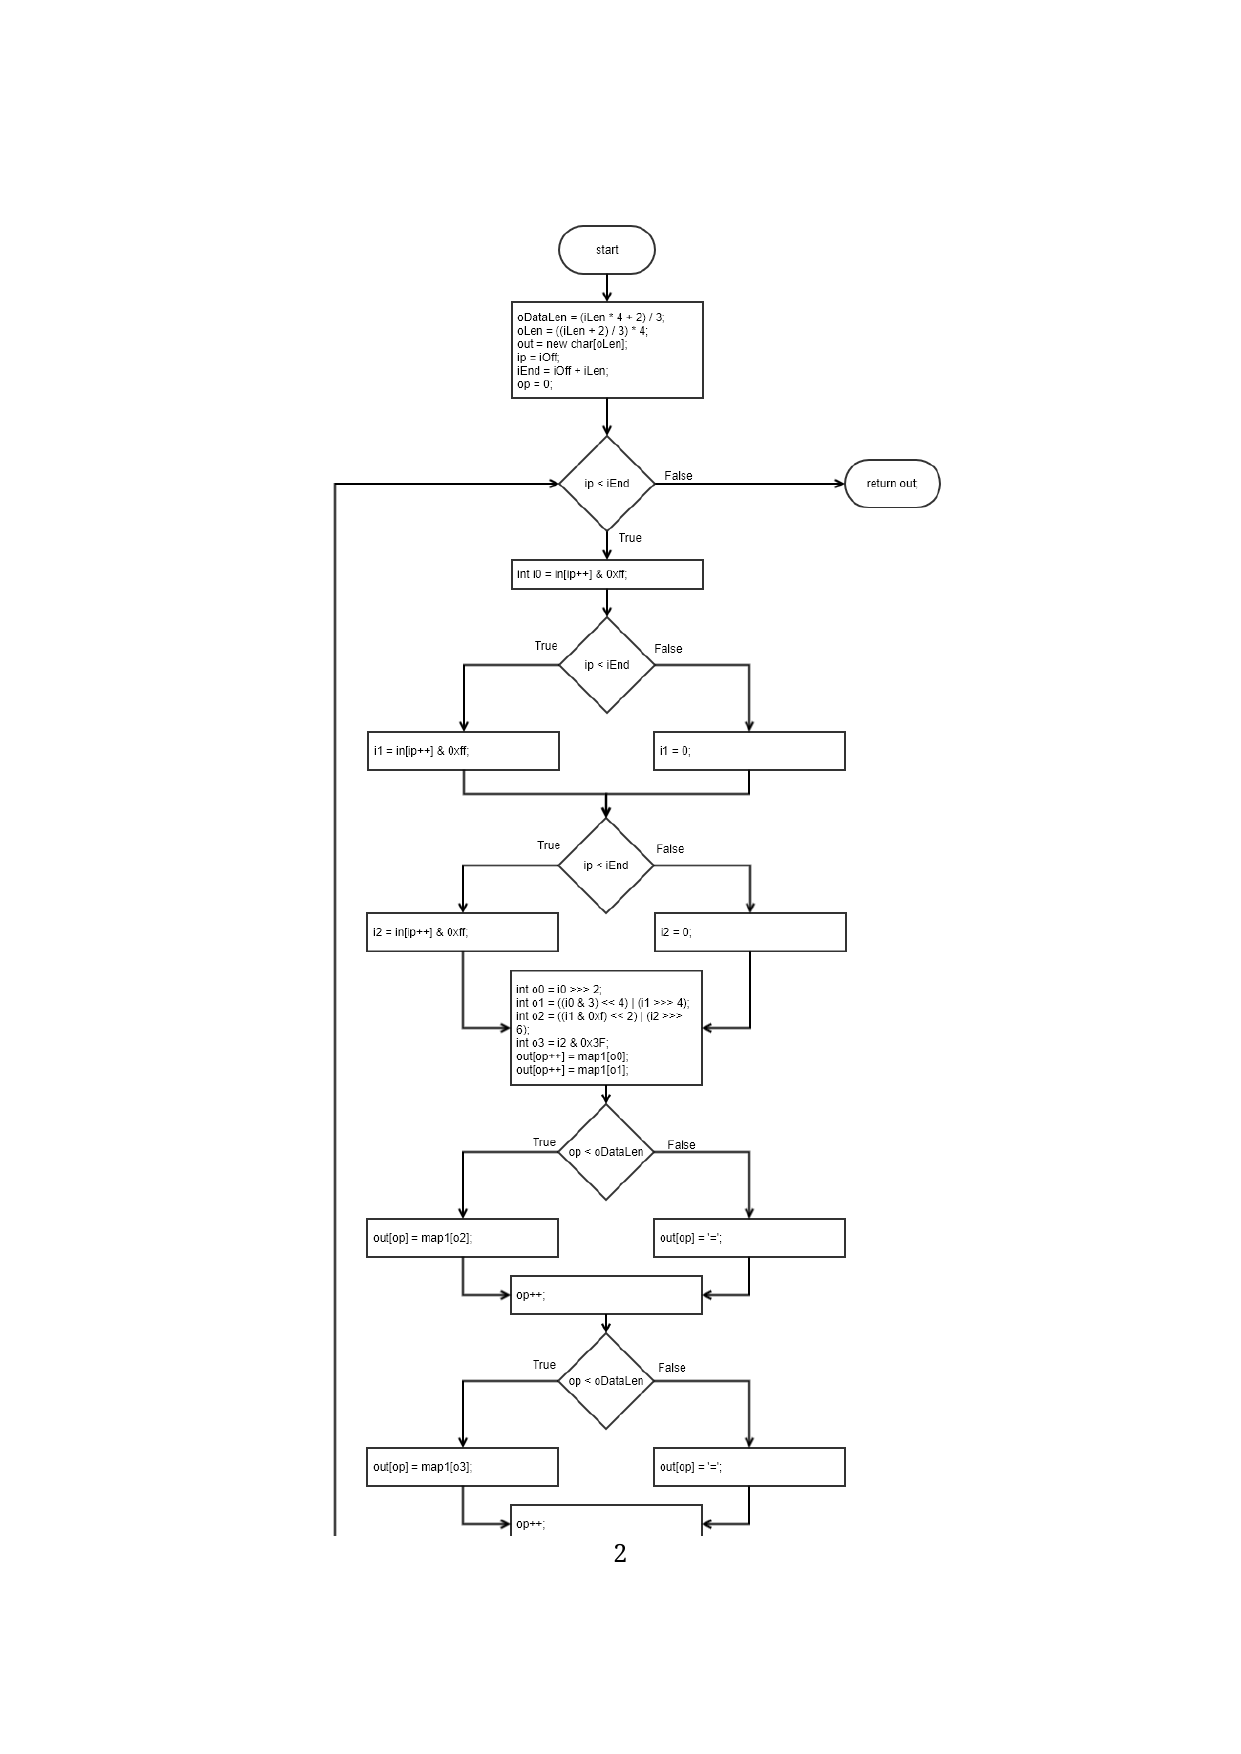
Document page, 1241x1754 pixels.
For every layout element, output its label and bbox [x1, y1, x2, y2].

picture [281, 150, 959, 1536]
